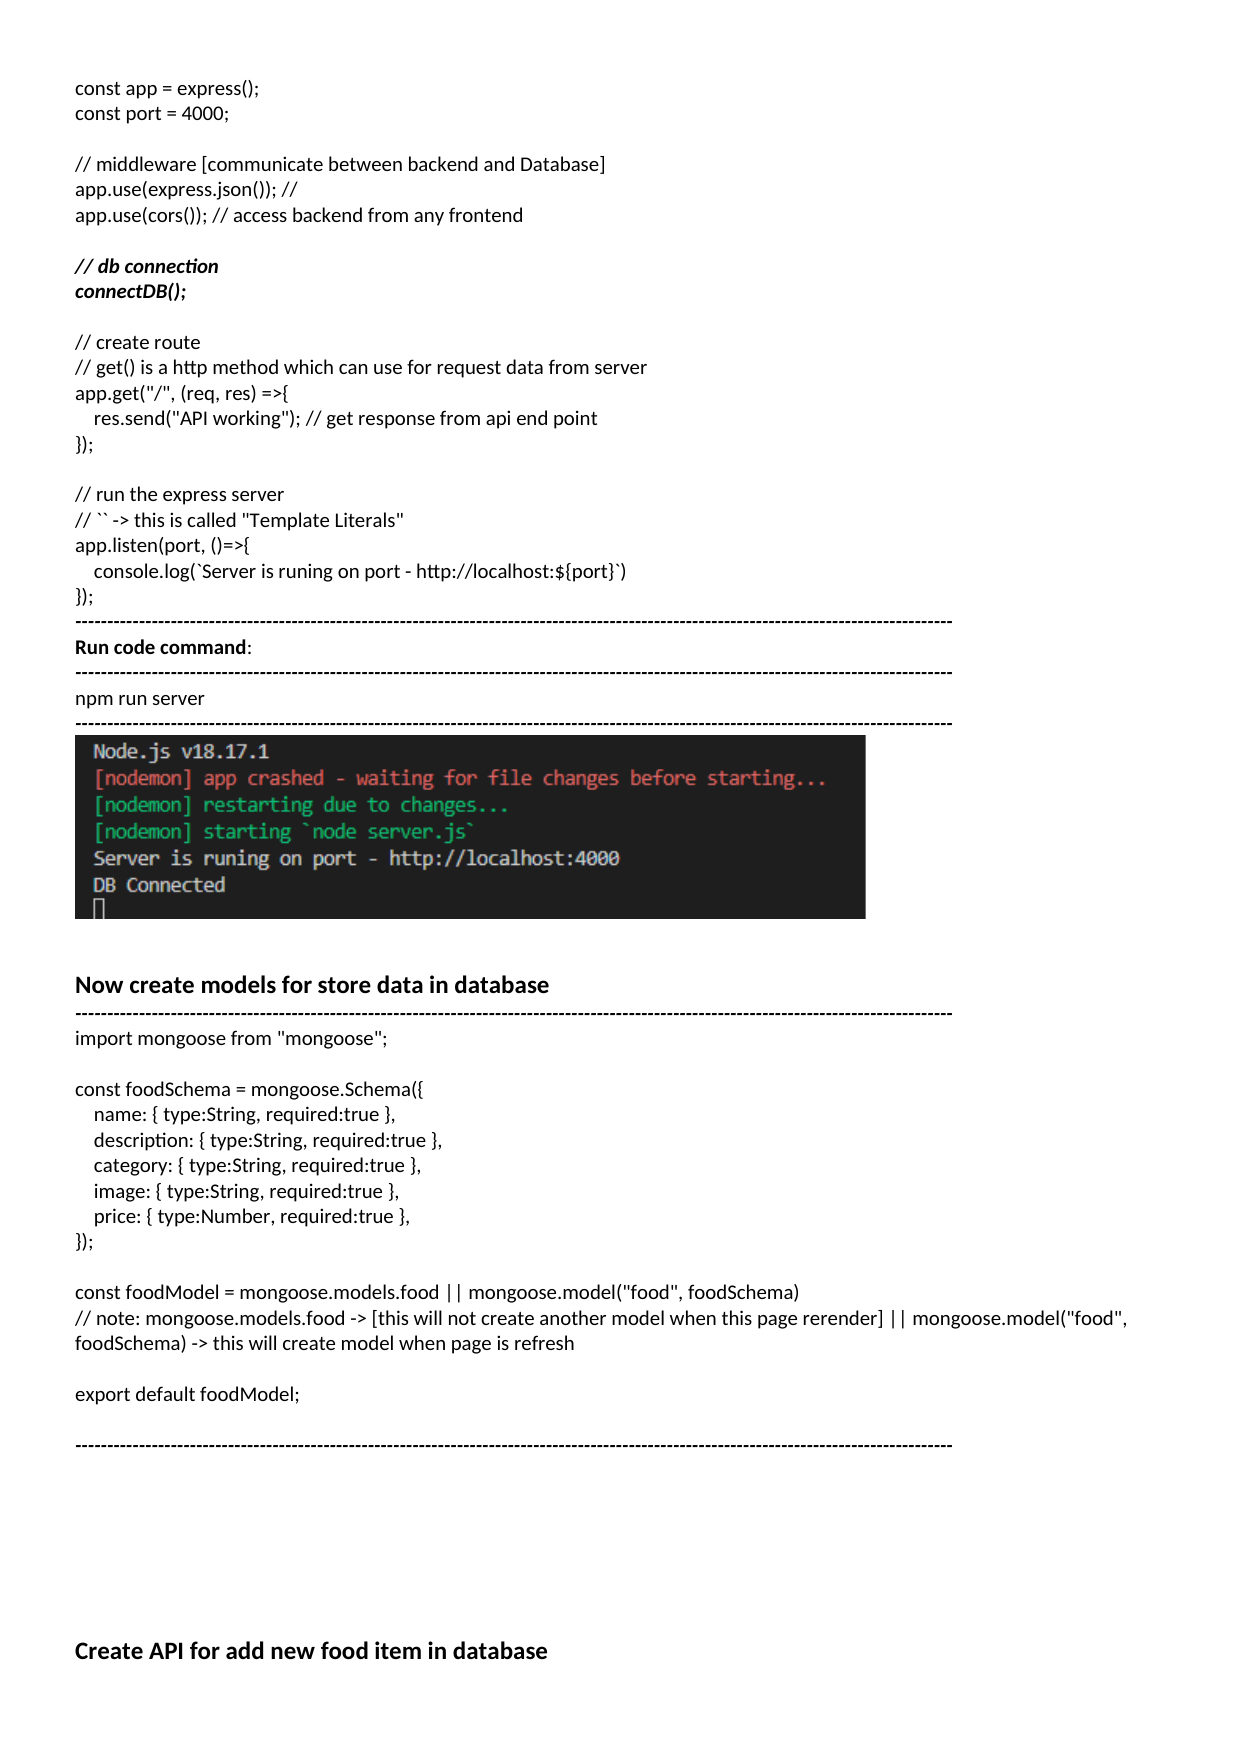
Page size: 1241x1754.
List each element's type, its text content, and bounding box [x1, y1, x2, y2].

text // run the express server [75, 482, 1165, 507]
text // get() is a http method which can use for request data from server [75, 354, 1165, 380]
text ------------------------------------------------------------------------------------------------------------------------------------------ [75, 710, 1165, 736]
text app.get("/", (req, res) =>{ [75, 380, 1165, 405]
text Now create models for store data in database [75, 969, 1165, 1000]
text }); [75, 431, 1165, 456]
text ------------------------------------------------------------------------------------------------------------------------------------------ [75, 659, 1165, 685]
text app.use(cors()); // access backend from any frontend [75, 202, 1165, 227]
text npm run server [75, 685, 1165, 710]
text image: { type:String, required:true }, [75, 1178, 1165, 1203]
text console.log(`Server is runing on port - http://localhost:${port}`) [75, 558, 1165, 583]
text res.send("API working"); // get response from api end point [75, 405, 1165, 431]
text const foodModel = mongoose.models.food || mongoose.model("food", foodSchema) [75, 1279, 1165, 1305]
text }); [75, 1229, 1165, 1254]
text category: { type:String, required:true }, [75, 1152, 1165, 1178]
text ------------------------------------------------------------------------------------------------------------------------------------------ [75, 1000, 1165, 1025]
text Create API for add new food item in database [75, 1636, 1165, 1666]
text connectDB(); [75, 278, 1165, 304]
text // `` -> this is called "Template Literals" [75, 507, 1165, 532]
text const foodSchema = mongoose.Schema({ [75, 1076, 1165, 1102]
text // middleware [communicate between backend and Database] [75, 151, 1165, 177]
text description: { type:String, required:true }, [75, 1127, 1165, 1152]
text name: { type:String, required:true }, [75, 1102, 1165, 1127]
text import mongoose from "mongoose"; [75, 1025, 1165, 1051]
text }); [75, 583, 1165, 609]
text app.use(express.json()); // [75, 177, 1165, 202]
text ------------------------------------------------------------------------------------------------------------------------------------------ [75, 609, 1165, 634]
text const port = 4000; [75, 100, 1165, 126]
text Run code command: [75, 634, 1165, 659]
text // db connection [75, 253, 1165, 278]
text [75, 1432, 1165, 1457]
text const app = express(); [75, 75, 1165, 100]
text export default foodModel; [75, 1381, 1165, 1407]
picture [75, 735, 866, 919]
text app.listen(port, ()=>{ [75, 532, 1165, 558]
text price: { type:Number, required:true }, [75, 1203, 1165, 1229]
text // create route [75, 329, 1165, 354]
text // note: mongoose.models.food -> [this will not create another model when this page rerender] || mongoose.model("food", foodSchema) -> this will create model when page is refresh [75, 1305, 1165, 1356]
